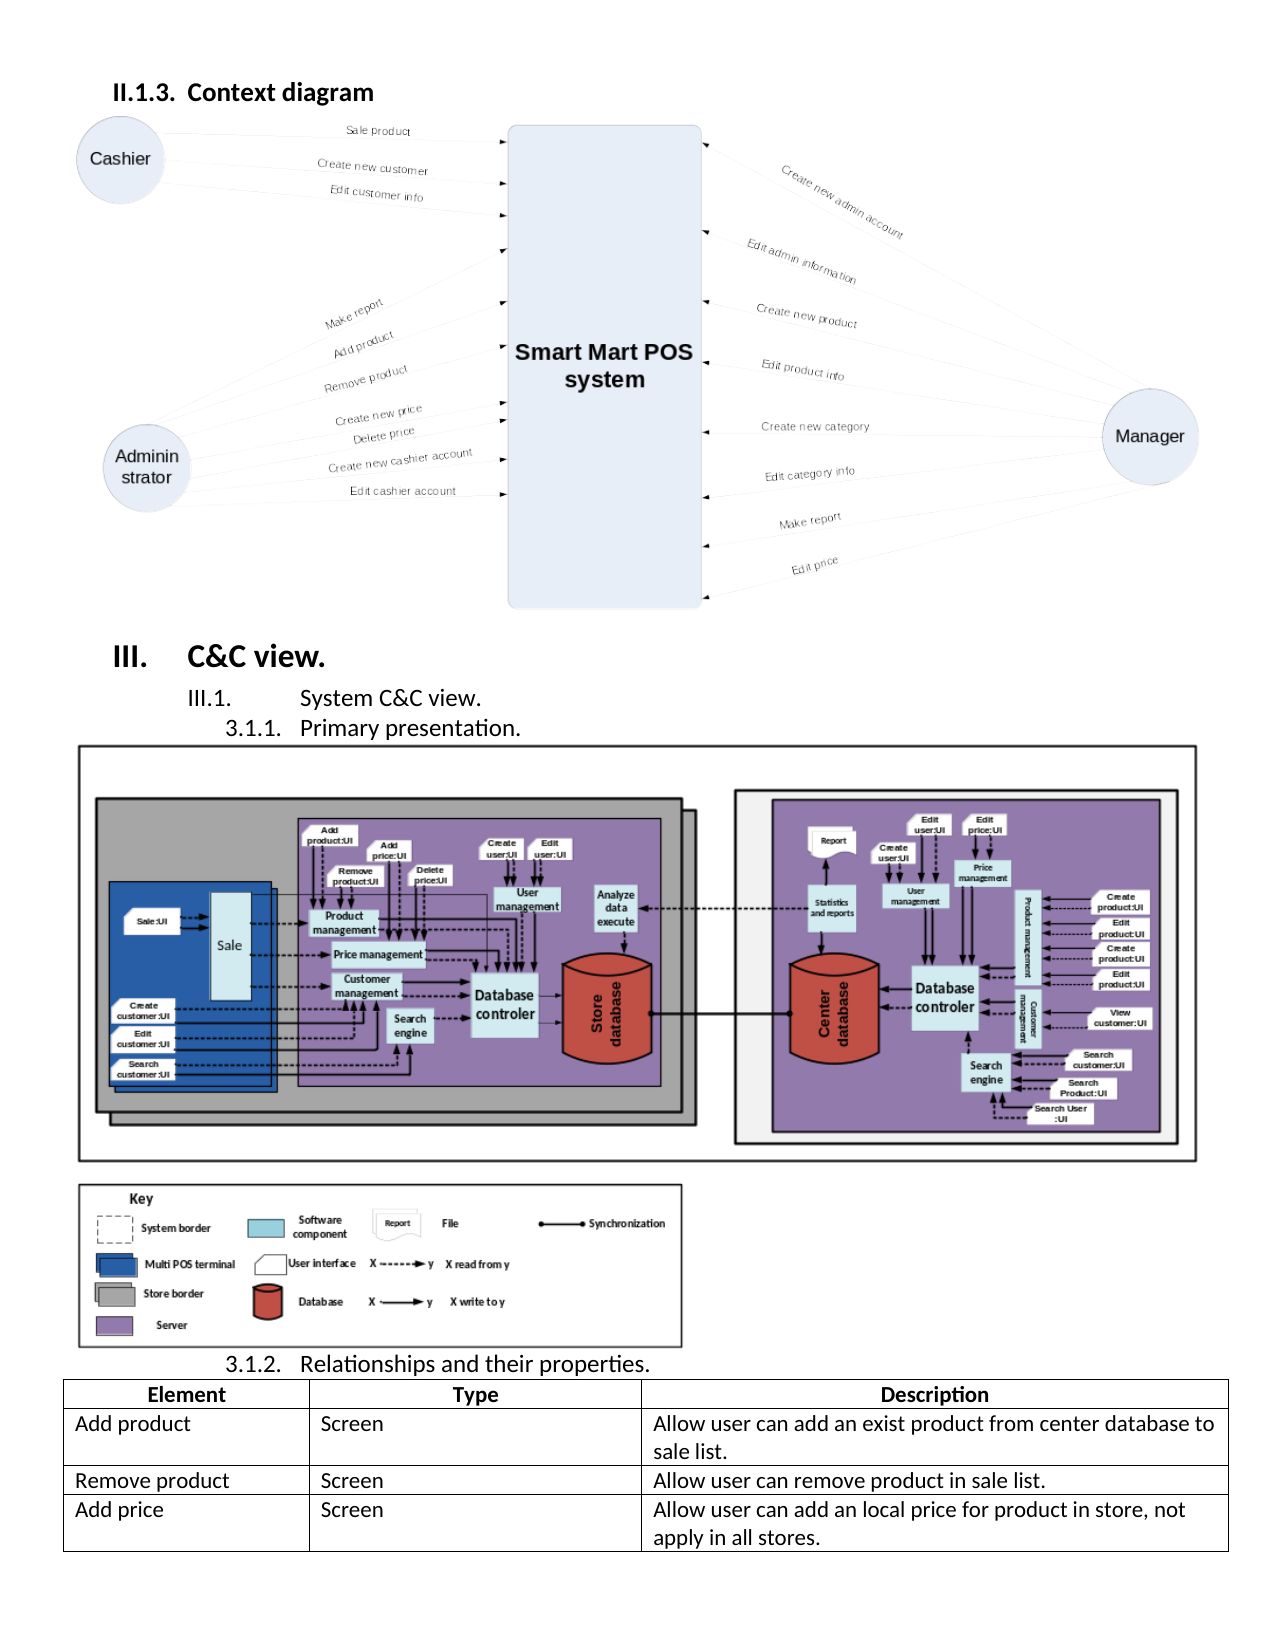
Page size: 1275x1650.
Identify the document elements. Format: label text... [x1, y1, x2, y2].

table_cell Allow user can add an local price for product in store, not apply in all stores. [642, 1495, 1228, 1551]
table_header Type [310, 1380, 641, 1408]
table_header Description [642, 1380, 1228, 1408]
table_cell Allow user can remove product in sale list. [642, 1466, 1228, 1494]
table_header Element [64, 1380, 309, 1408]
list System C&C view. [187, 682, 1200, 712]
table_cell Remove product [64, 1466, 309, 1494]
table_cell Allow user can add an exist product from center database to sale list. [642, 1409, 1228, 1465]
list Primary presentation. [225, 712, 1200, 743]
subtitle C&C view. [112, 635, 1200, 676]
table_cell Add price [64, 1495, 309, 1551]
list Relationships and their properties. [225, 1348, 1200, 1379]
subtitle Context diagram [112, 75, 1200, 108]
table_cell Add product [64, 1409, 309, 1465]
table_cell Screen [310, 1409, 641, 1465]
table_cell Screen [310, 1466, 641, 1494]
table_cell Screen [310, 1495, 641, 1551]
